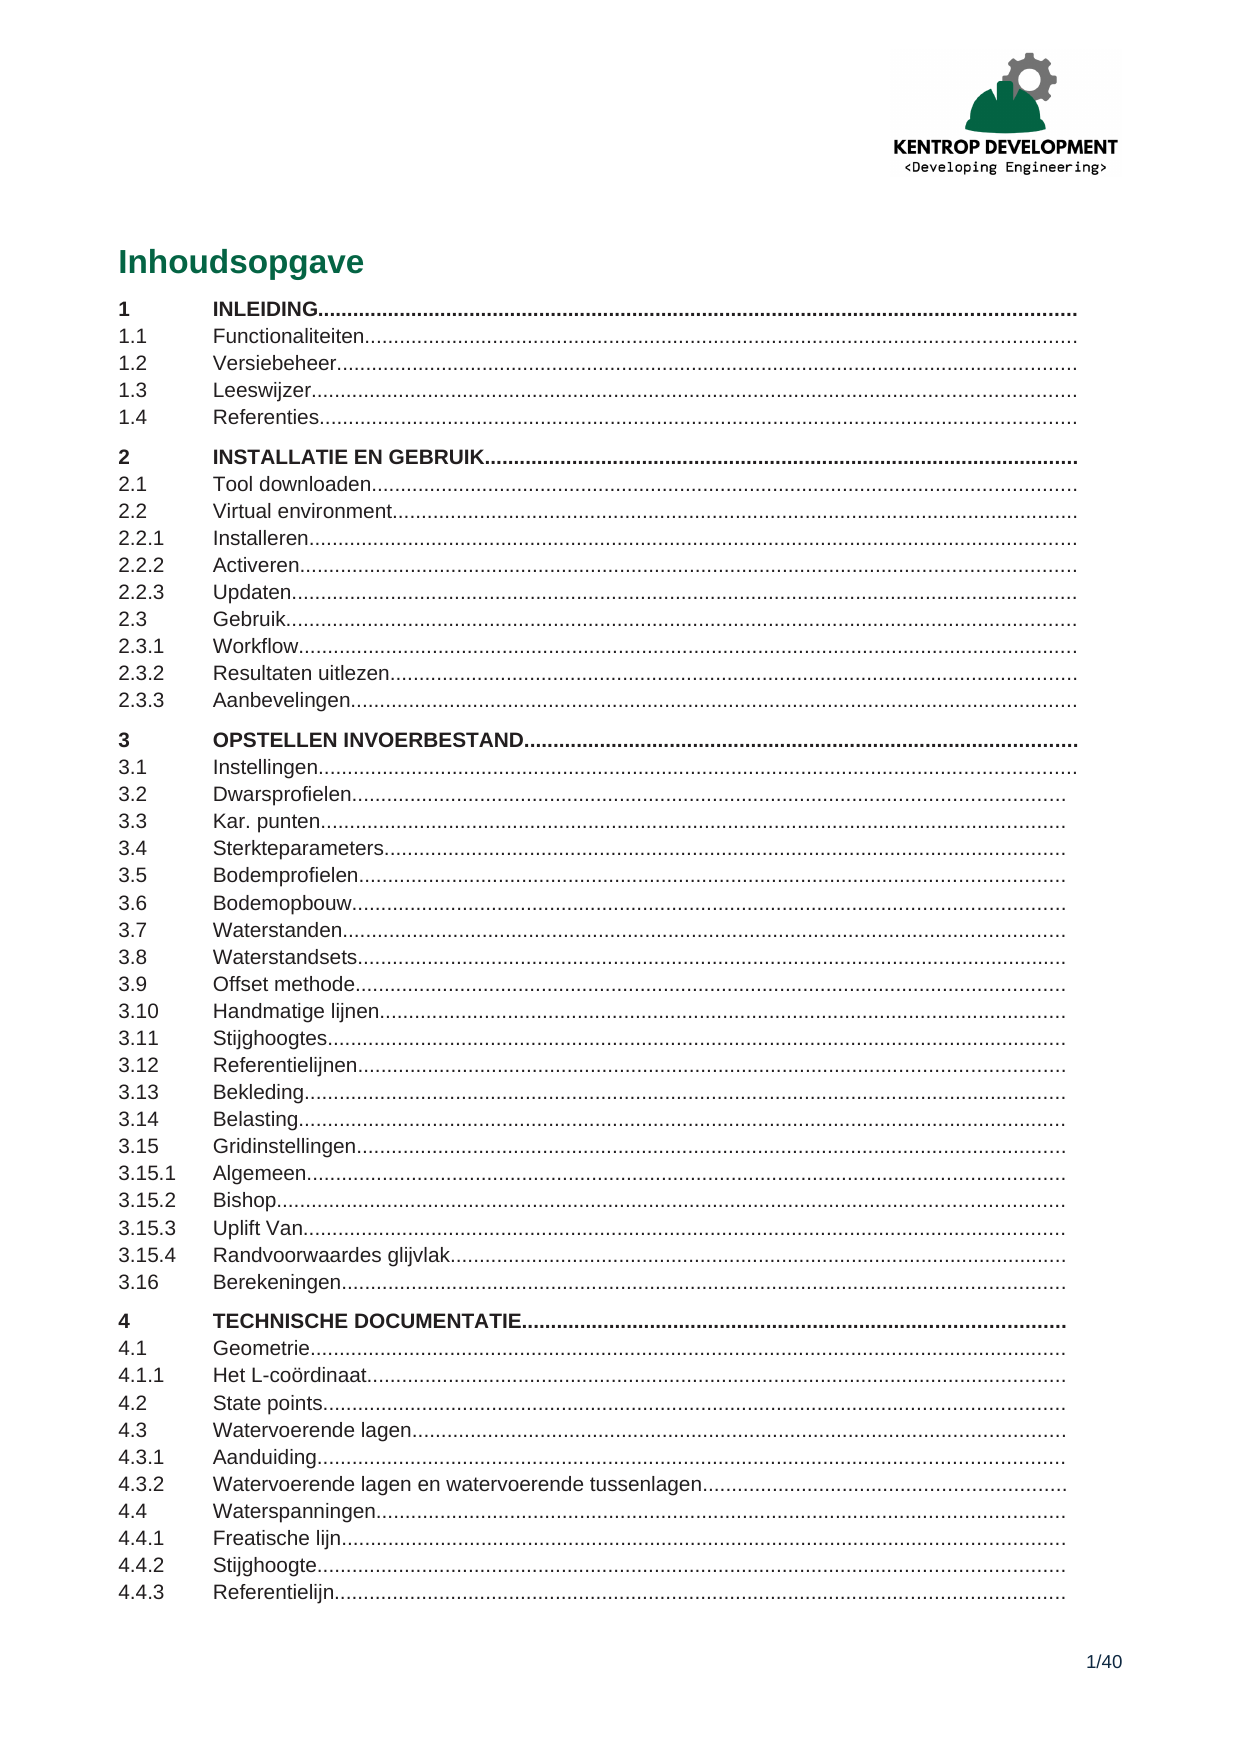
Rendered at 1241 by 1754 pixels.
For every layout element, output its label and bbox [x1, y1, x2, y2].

picture [890, 49, 1123, 177]
